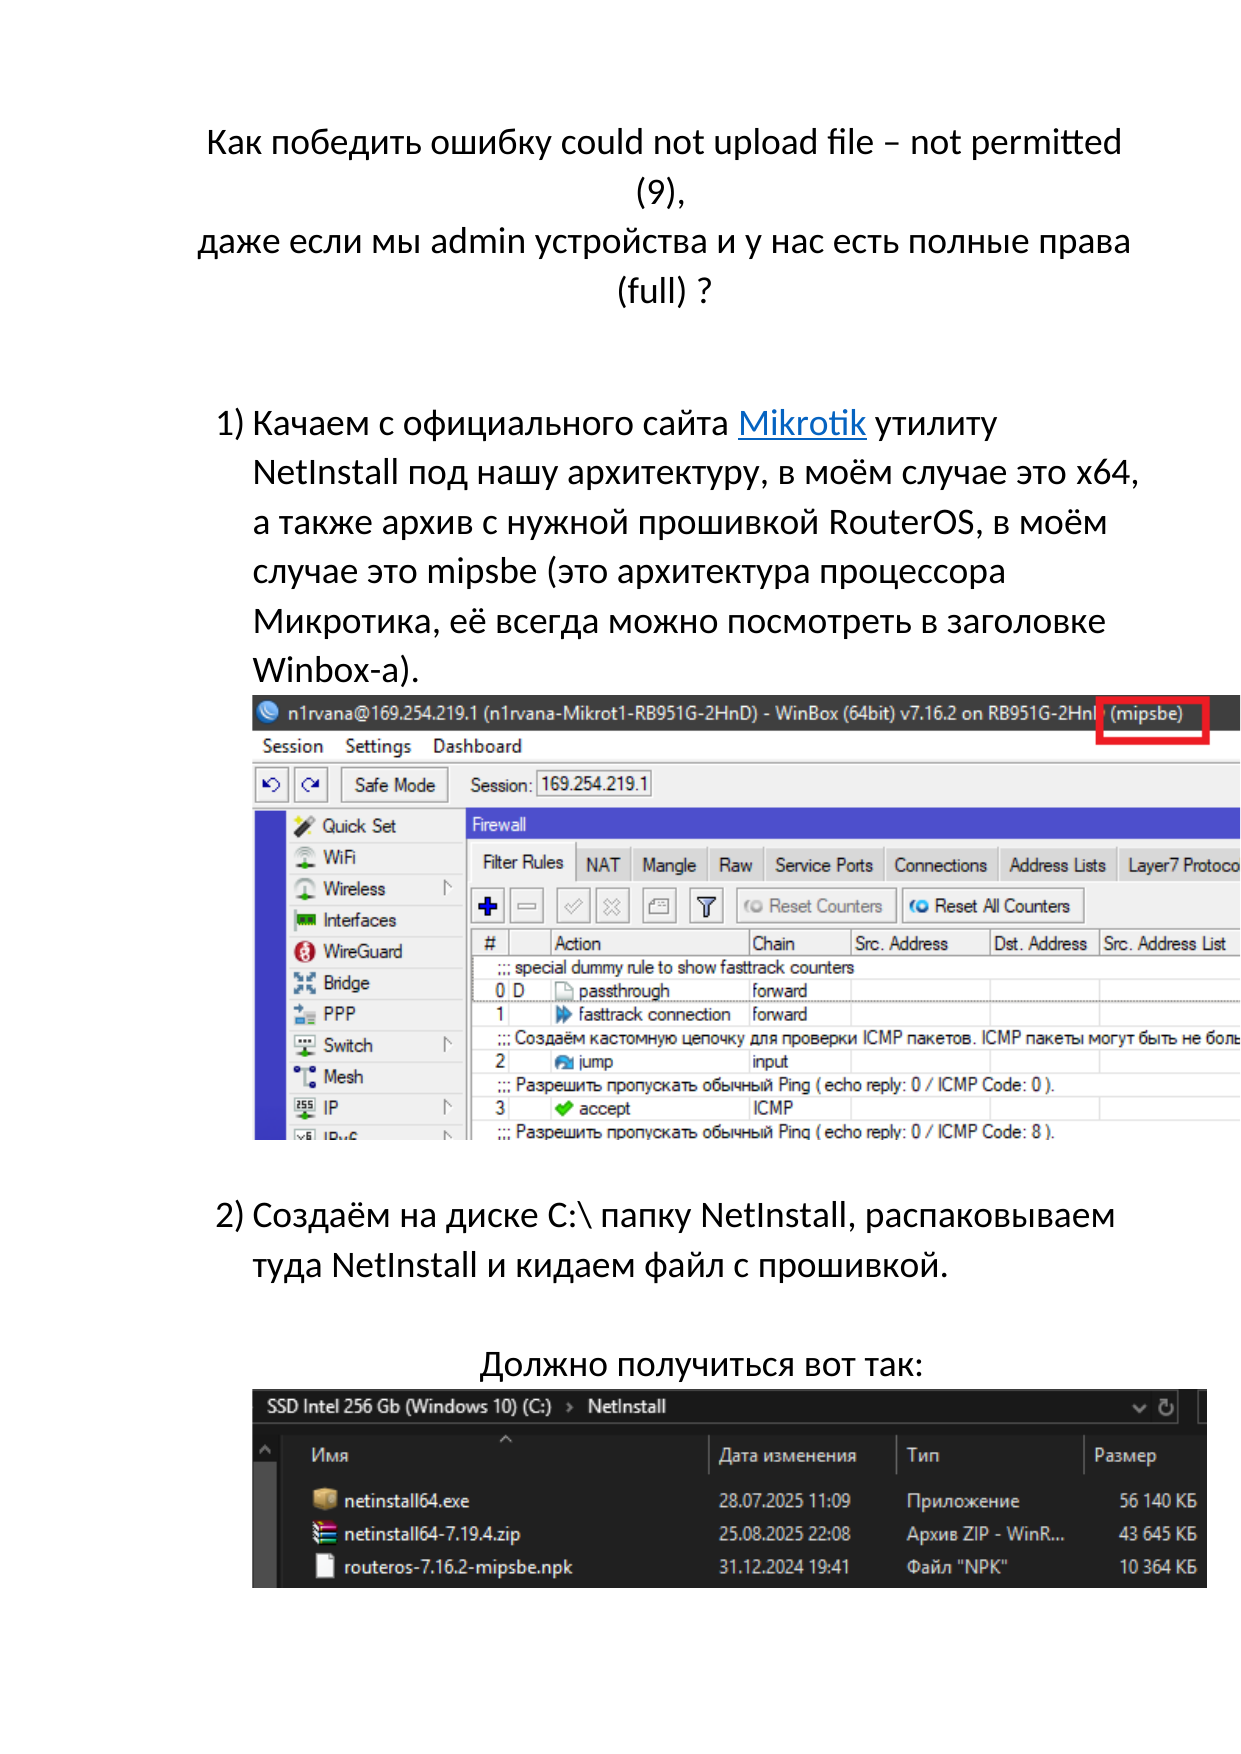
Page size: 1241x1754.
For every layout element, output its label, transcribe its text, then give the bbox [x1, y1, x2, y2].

list Создаём на диске C:\ папку NetInstall, распаковываем туда NetInstall и кидаем файл с прошивкой. [215, 1191, 1152, 1286]
picture [252, 695, 1241, 1140]
list Должно получиться вот так: [252, 1339, 1152, 1385]
picture [252, 1389, 1207, 1588]
text Как победить ошибку could not upload file – not permitted (9), даже если мы admin устройства и у нас есть полные права (full) ? [177, 118, 1152, 312]
list Качаем с официального сайта Mikrotik утилиту NetInstall под нашу архитектуру, в моём случае это x64, а также архив с нужной прошивкой RouterOS, в моём случае это mipsbe (это архитектура процессора Микротика, её всегда можно посмотреть в заголовке Winbox-a). [215, 399, 1152, 692]
